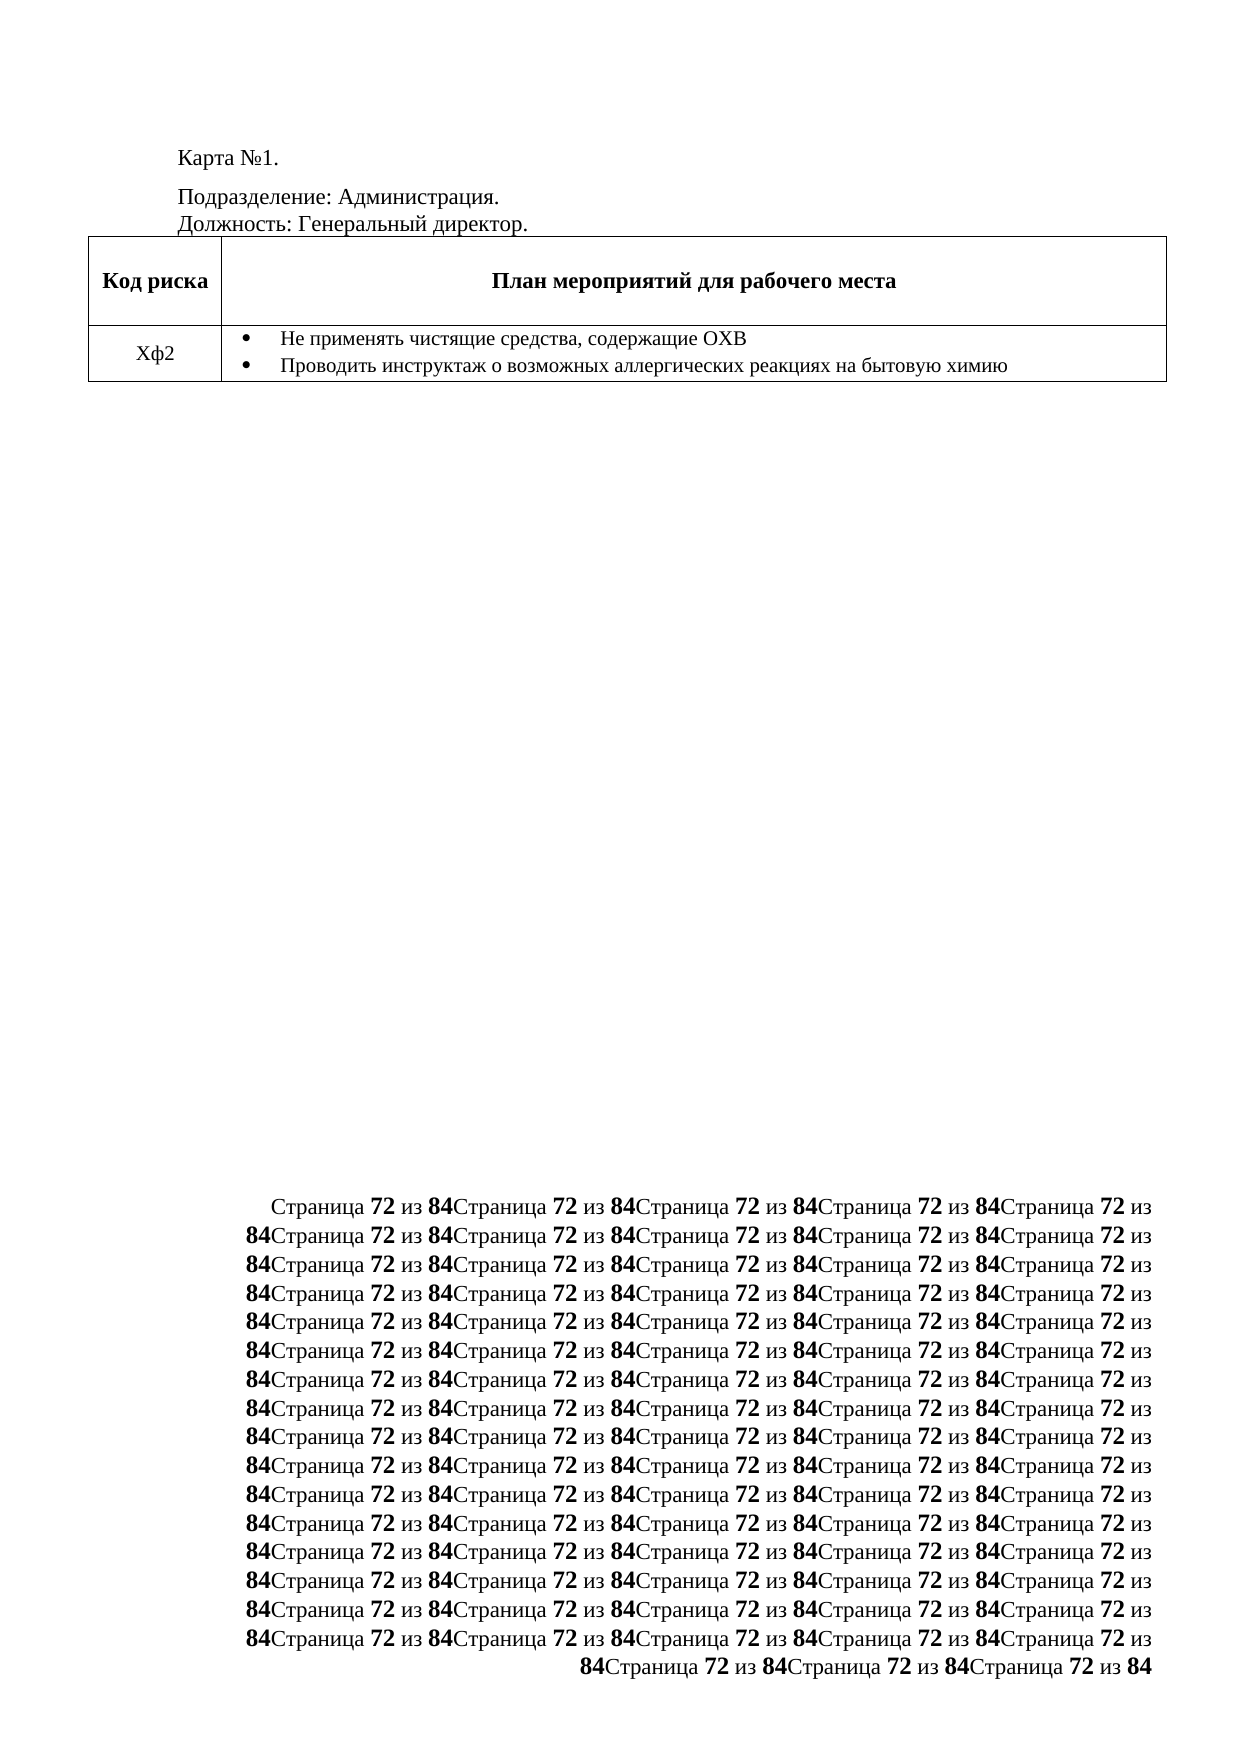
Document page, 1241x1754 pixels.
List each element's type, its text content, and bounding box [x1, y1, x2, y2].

text Должность: Генеральный директор. [177, 210, 1152, 236]
text Подразделение: Администрация. [177, 183, 1152, 210]
table_cell Хф2 [89, 326, 221, 381]
table_header Код риска [89, 237, 221, 324]
table_header План мероприятий для рабочего места [222, 237, 1166, 324]
text Карта №1. [177, 144, 1152, 171]
table_cell Не применять чистящие средства, содержащие ОХВ Проводить инструктаж о возможных аллергических реакциях на бытовую химию [222, 326, 1166, 381]
